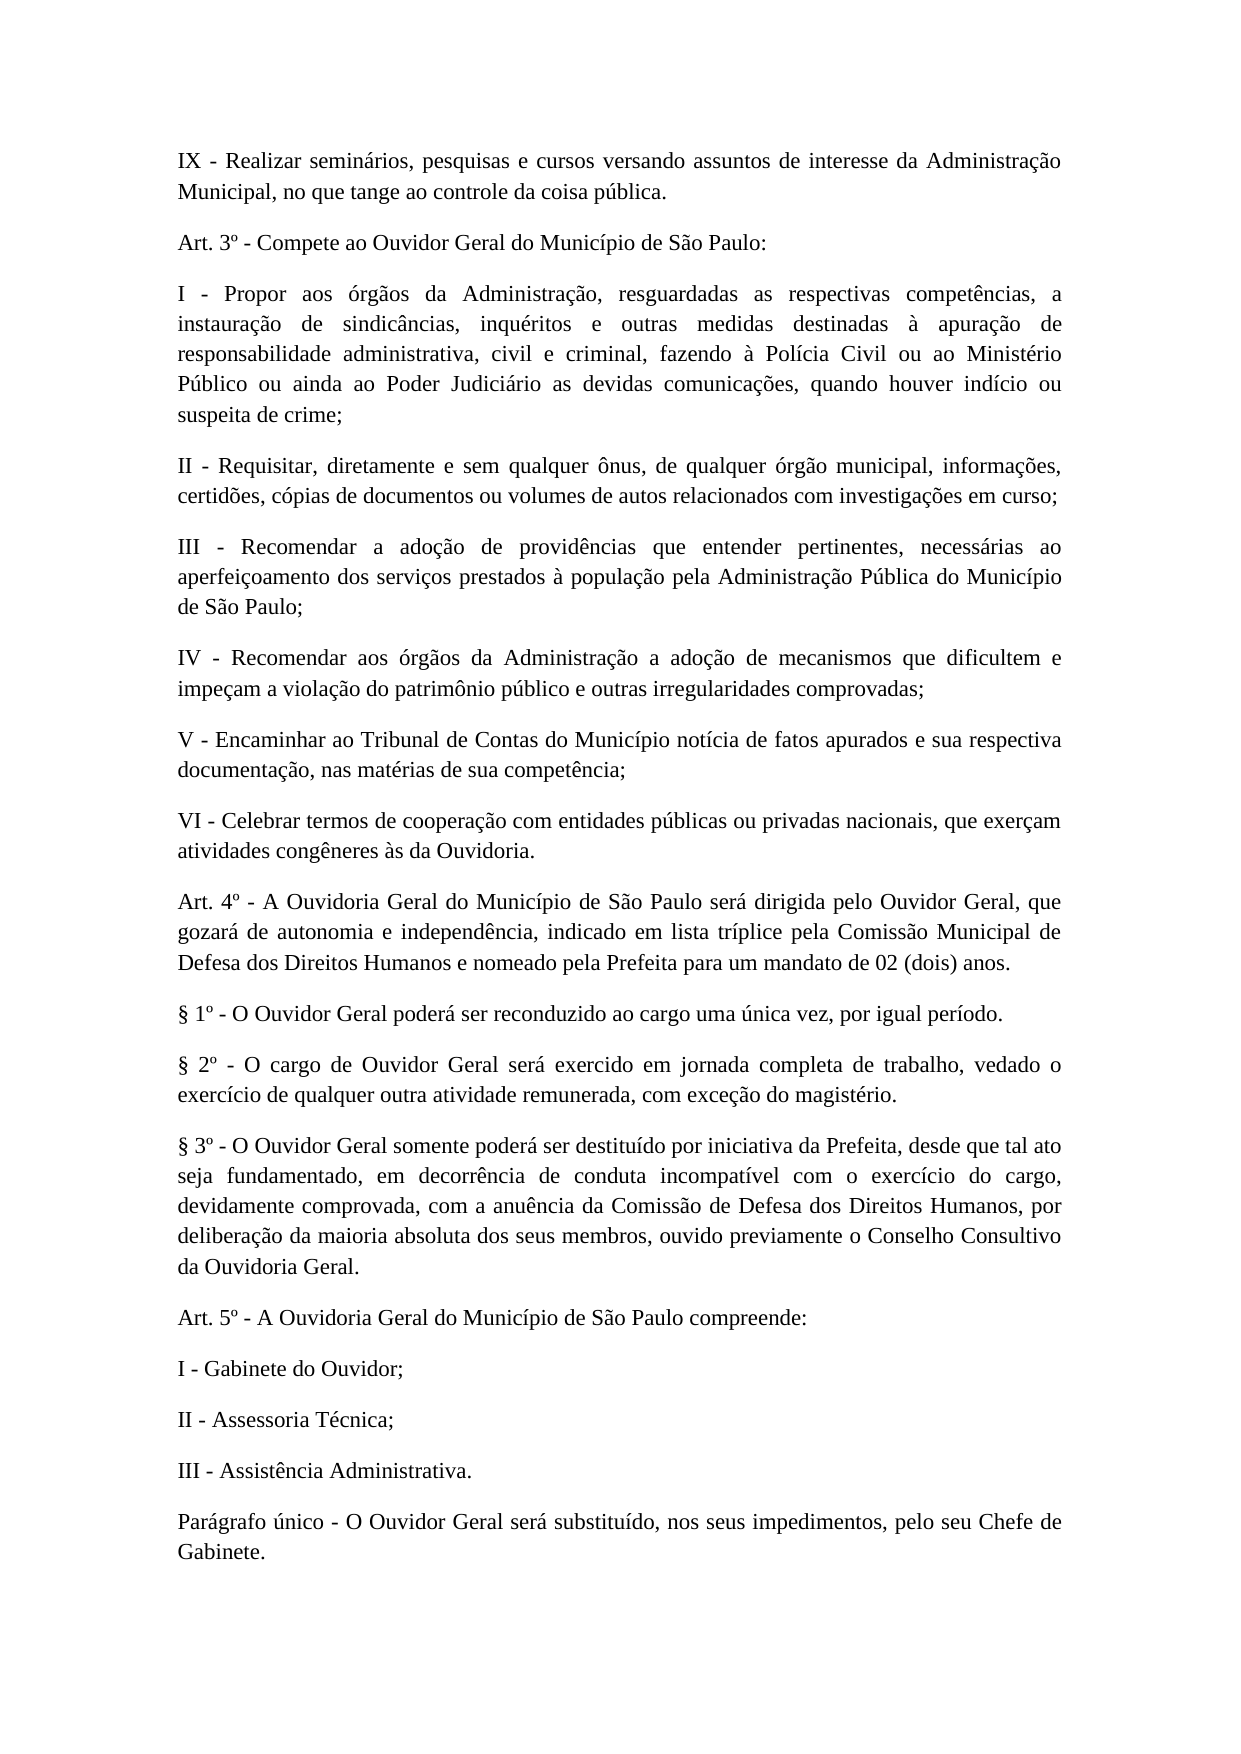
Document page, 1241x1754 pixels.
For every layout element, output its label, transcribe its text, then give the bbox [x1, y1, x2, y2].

text VI - Celebrar termos de cooperação com entidades públicas ou privadas nacionais, que exerçam atividades congêneres às da Ouvidoria. [177, 807, 1063, 863]
text IX - Realizar seminários, pesquisas e cursos versando assuntos de interesse da Administração Municipal, no que tange ao controle da coisa pública. [177, 148, 1063, 204]
text I - Gabinete do Ouvidor; [177, 1355, 1063, 1381]
text I - Propor aos órgãos da Administração, resguardadas as respectivas competências, a instauração de sindicâncias, inquéritos e outras medidas destinadas à apuração de responsabilidade administrativa, civil e criminal, fazendo à Polícia Civil ou ao Ministério Público ou ainda ao Poder Judiciário as devidas comunicações, quando houver indício ou suspeita de crime; [177, 280, 1063, 427]
text III - Assistência Administrativa. [177, 1457, 1063, 1483]
text § 3º - O Ouvidor Geral somente poderá ser destituído por iniciativa da Prefeita, desde que tal ato seja fundamentado, em decorrência de conduta incompatível com o exercício do cargo, devidamente comprovada, com a anuência da Comissão de Defesa dos Direitos Humanos, por deliberação da maioria absoluta dos seus membros, ouvido previamente o Conselho Consultivo da Ouvidoria Geral. [177, 1132, 1063, 1279]
text Art. 5º - A Ouvidoria Geral do Município de São Paulo compreende: [177, 1304, 1063, 1330]
text Art. 3º - Compete ao Ouvidor Geral do Município de São Paulo: [177, 229, 1063, 255]
text Parágrafo único - O Ouvidor Geral será substituído, nos seus impedimentos, pelo seu Chefe de Gabinete. [177, 1508, 1063, 1564]
text II - Assessoria Técnica; [177, 1406, 1063, 1432]
text II - Requisitar, diretamente e sem qualquer ônus, de qualquer órgão municipal, informações, certidões, cópias de documentos ou volumes de autos relacionados com investigações em curso; [177, 452, 1063, 508]
text Art. 4º - A Ouvidoria Geral do Município de São Paulo será dirigida pelo Ouvidor Geral, que gozará de autonomia e independência, indicado em lista tríplice pela Comissão Municipal de Defesa dos Direitos Humanos e nomeado pela Prefeita para um mandato de 02 (dois) anos. [177, 888, 1063, 975]
text IV - Recomendar aos órgãos da Administração a adoção de mecanismos que dificultem e impeçam a violação do patrimônio público e outras irregularidades comprovadas; [177, 644, 1063, 701]
text § 1º - O Ouvidor Geral poderá ser reconduzido ao cargo uma única vez, por igual período. [177, 1000, 1063, 1026]
text V - Encaminhar ao Tribunal de Contas do Município notícia de fatos apurados e sua respectiva documentação, nas matérias de sua competência; [177, 726, 1063, 782]
text § 2º - O cargo de Ouvidor Geral será exercido em jornada completa de trabalho, vedado o exercício de qualquer outra atividade remunerada, com exceção do magistério. [177, 1051, 1063, 1107]
text III - Recomendar a adoção de providências que entender pertinentes, necessárias ao aperfeiçoamento dos serviços prestados à população pela Administração Pública do Município de São Paulo; [177, 533, 1063, 620]
